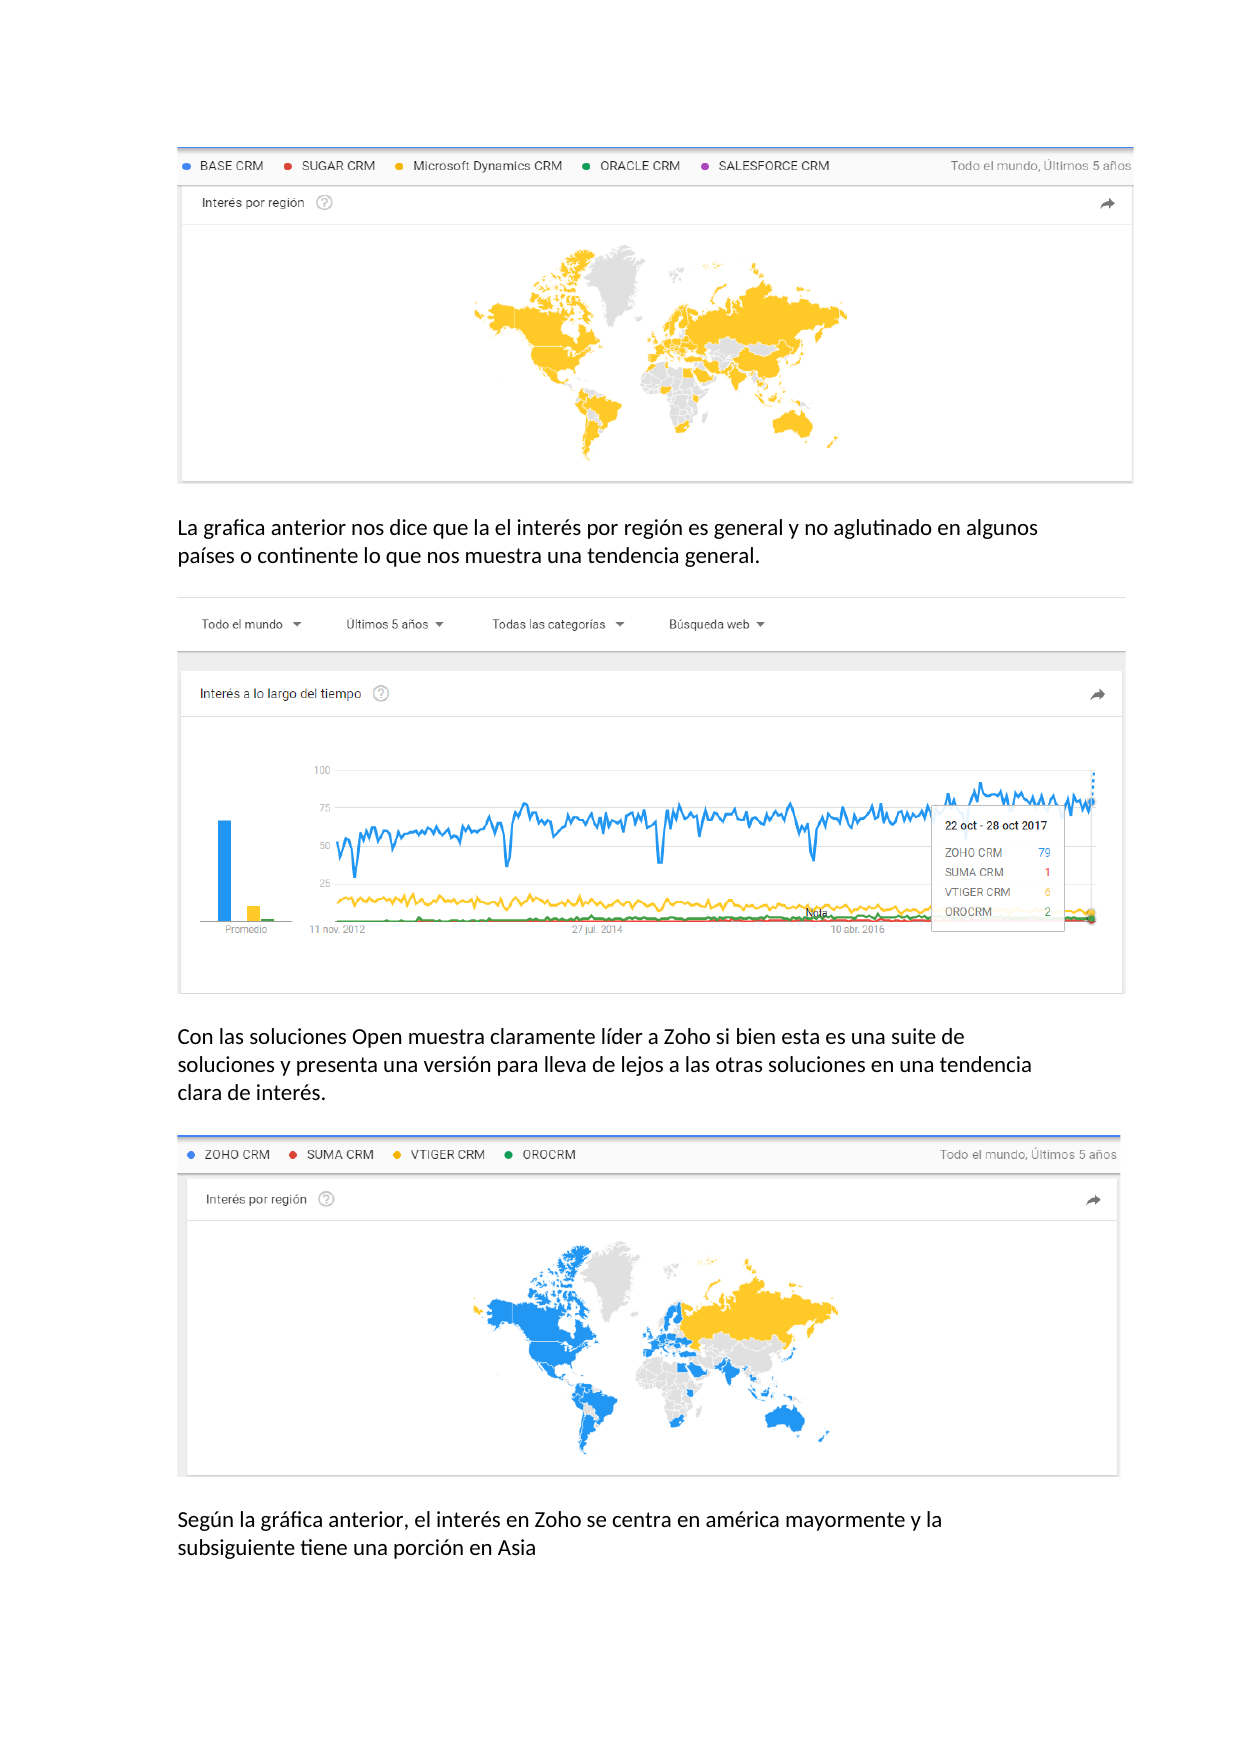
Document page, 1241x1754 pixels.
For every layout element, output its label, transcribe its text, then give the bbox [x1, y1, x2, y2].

text La grafica anterior nos dice que la el interés por región es general y no aglutinado en algunos países o continente lo que nos muestra una tendencia general. [177, 513, 1063, 569]
picture [177, 1135, 1121, 1477]
picture [177, 597, 1126, 994]
picture [177, 147, 1134, 484]
text Según la gráfica anterior, el interés en Zoho se centra en américa mayormente y la subsiguiente tiene una porción en Asia [177, 1506, 1063, 1562]
text Con las soluciones Open muestra claramente líder a Zoho si bien esta es una suite de soluciones y presenta una versión para lleva de lejos a las otras soluciones en una tendencia clara de interés. [177, 1022, 1063, 1107]
